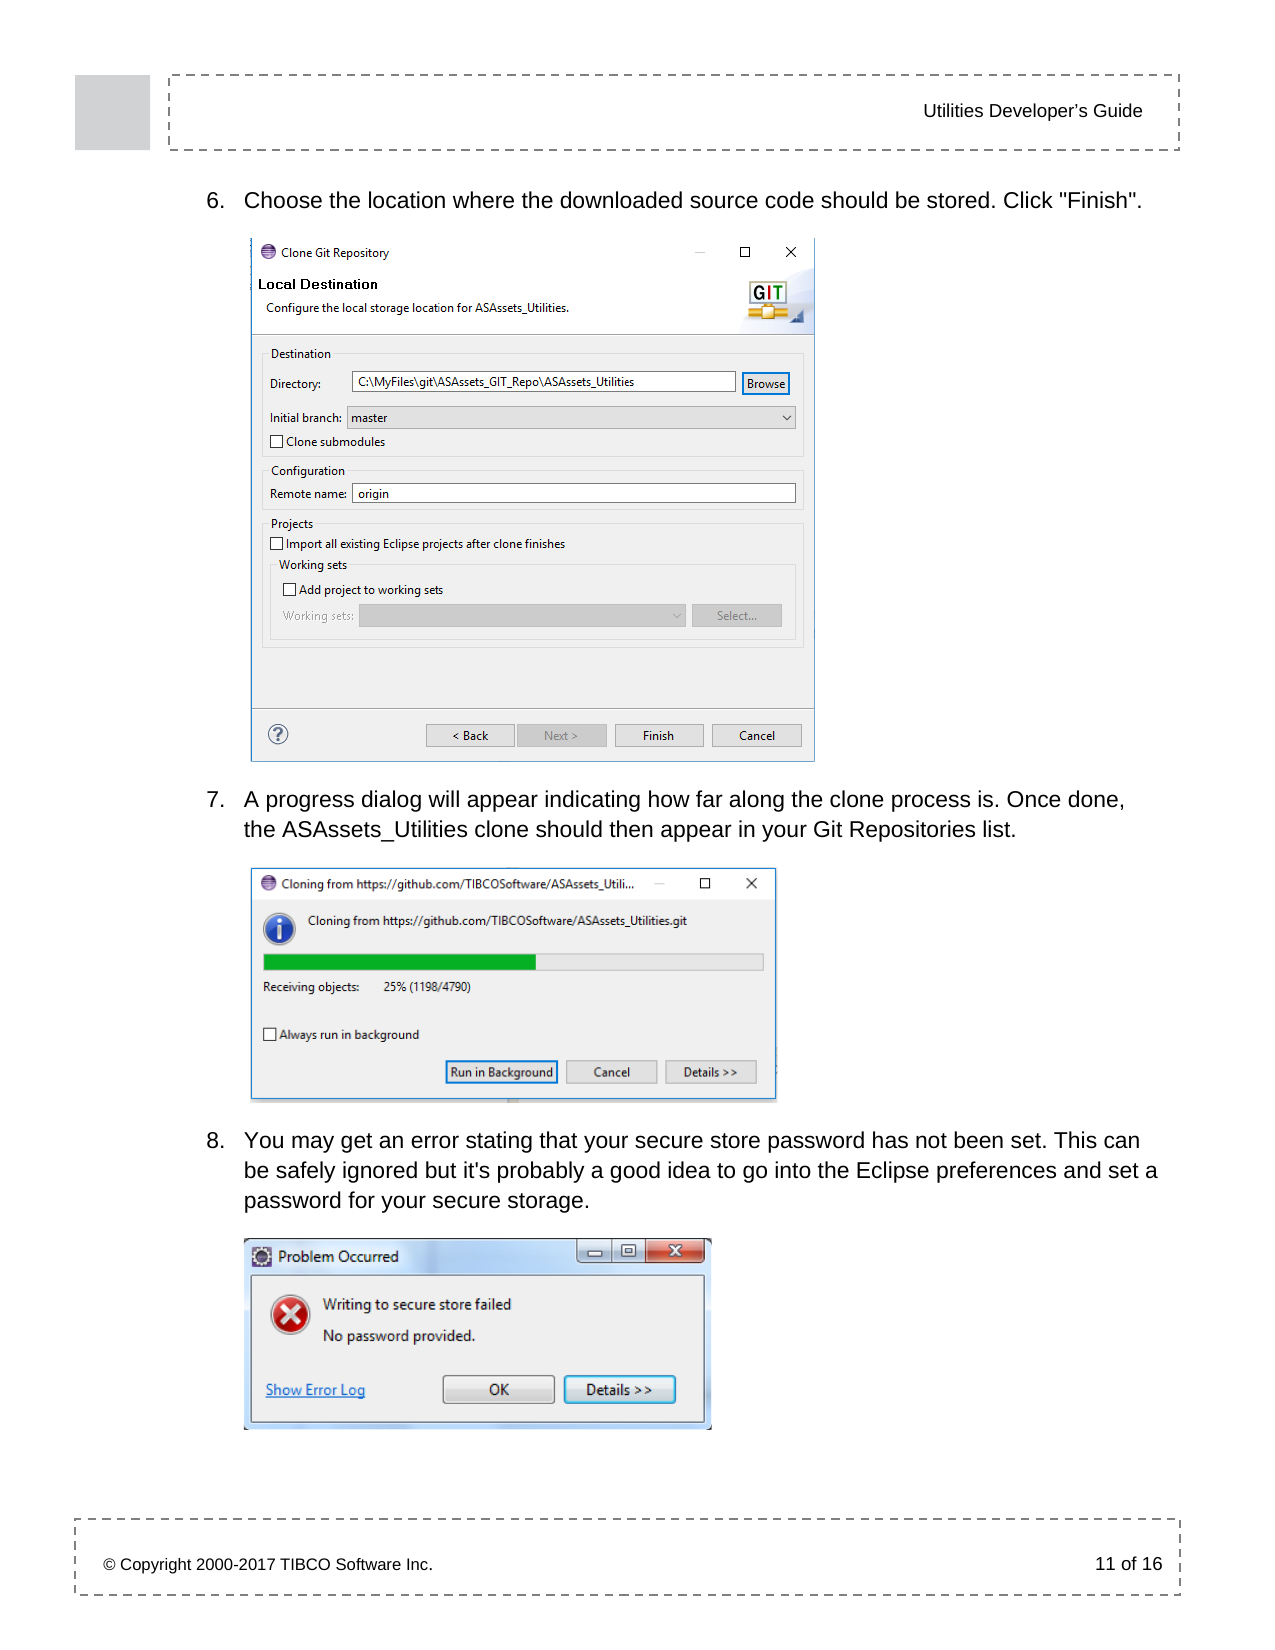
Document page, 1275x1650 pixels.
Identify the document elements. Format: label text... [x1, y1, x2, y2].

list A progress dialog will appear indicating how far along the clone process is. Once done, the ASAssets_Utilities clone should then appear in your Git Repositories list. [206, 786, 1161, 843]
list Choose the location where the downloaded source code should be stored. Click "Finish". [206, 187, 1161, 214]
picture [250, 867, 778, 1103]
list You may get an error stating that your secure store password has not been set. This can be safely ignored but it's probably a good idea to go into the Eclipse preferences and set a password for your secure storage. [206, 1127, 1161, 1214]
picture [243, 1238, 712, 1430]
picture [250, 238, 815, 762]
